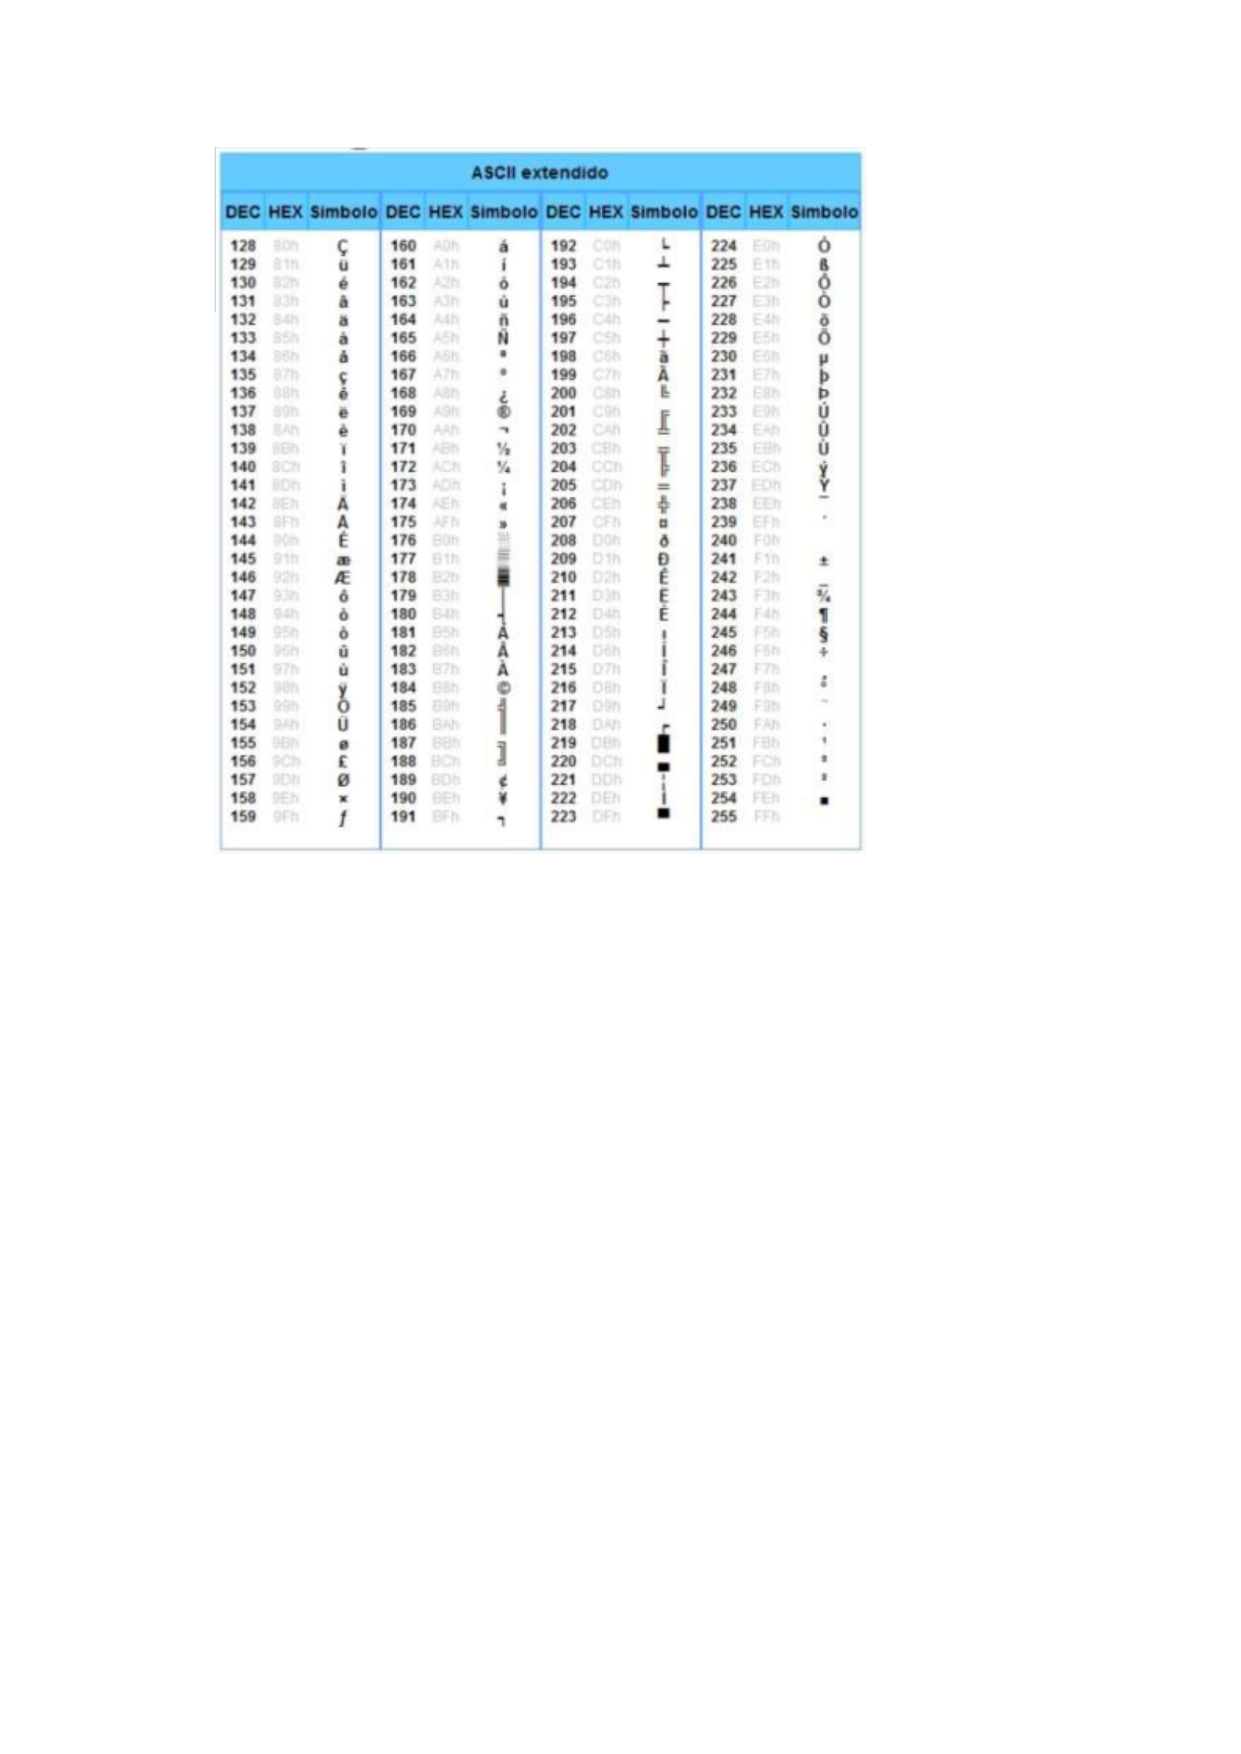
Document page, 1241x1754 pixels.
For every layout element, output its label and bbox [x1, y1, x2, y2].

picture [214, 147, 867, 854]
